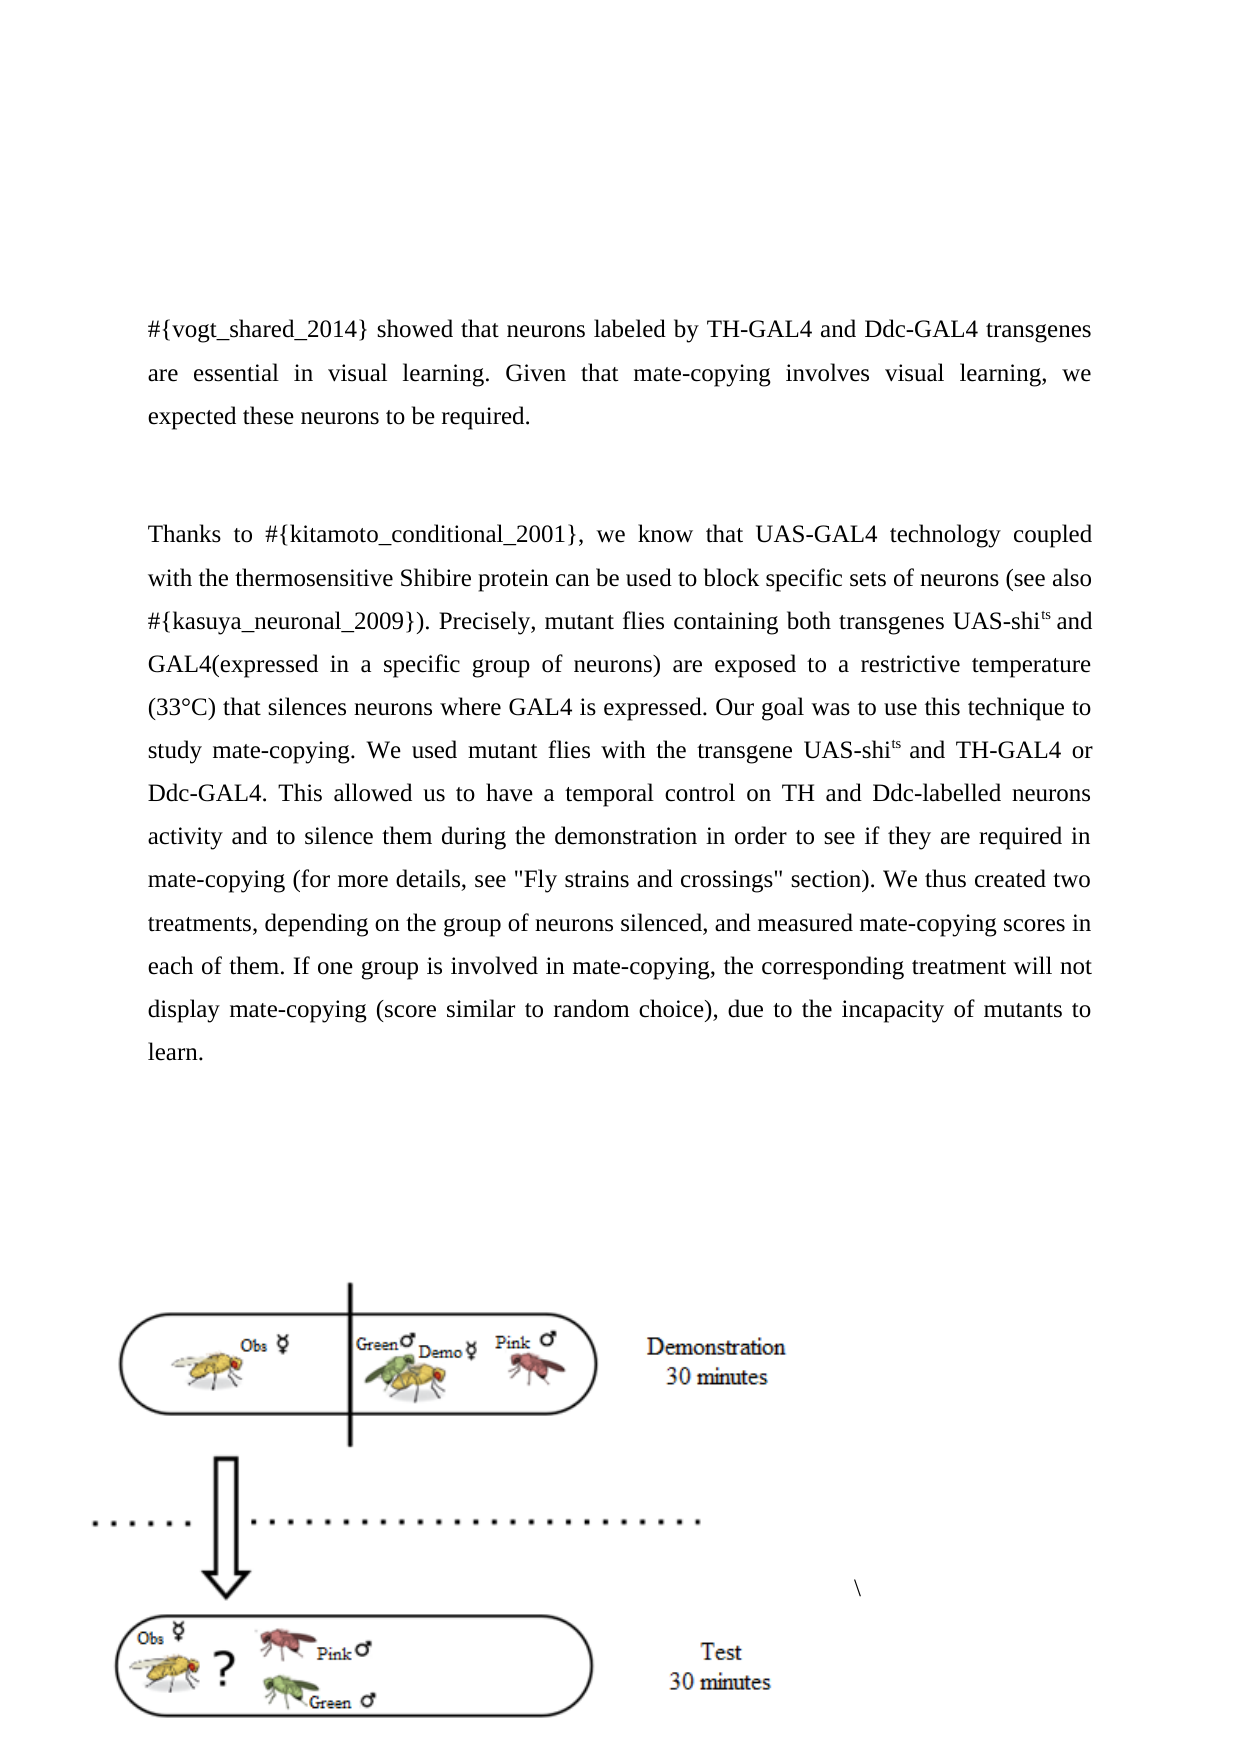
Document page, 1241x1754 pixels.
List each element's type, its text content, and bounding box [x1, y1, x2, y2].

text Thanks to #{kitamoto_conditional_2001}, we know that UAS-GAL4 technology coupled with the thermosensitive Shibire protein can be used to block specific sets of neurons (see also #{kasuya_neuronal_2009}). Precisely, mutant flies containing both transgenes UAS-shits and GAL4(expressed in a specific group of neurons) are exposed to a restrictive temperature (33°C) that silences neurons where GAL4 is expressed. Our goal was to use this technique to study mate-copying. We used mutant flies with the transgene UAS-shits and TH-GAL4 or Ddc-GAL4. This allowed us to have a temporal control on TH and Ddc-labelled neurons activity and to silence them during the demonstration in order to see if they are required in mate-copying (for more details, see "Fly strains and crossings" section). We thus created two treatments, depending on the group of neurons silenced, and measured mate-copying scores in each of them. If one group is involved in mate-copying, the corresponding treatment will not display mate-copying (score similar to random choice), due to the incapacity of mutants to learn. [148, 519, 1093, 1066]
text \ [834, 1573, 1093, 1602]
text #{vogt_shared_2014} showed that neurons labeled by TH-GAL4 and Ddc-GAL4 transgenes are essential in visual learning. Given that mate-copying involves visual learning, we expected these neurons to be required. [148, 314, 1093, 429]
picture [82, 1272, 834, 1751]
